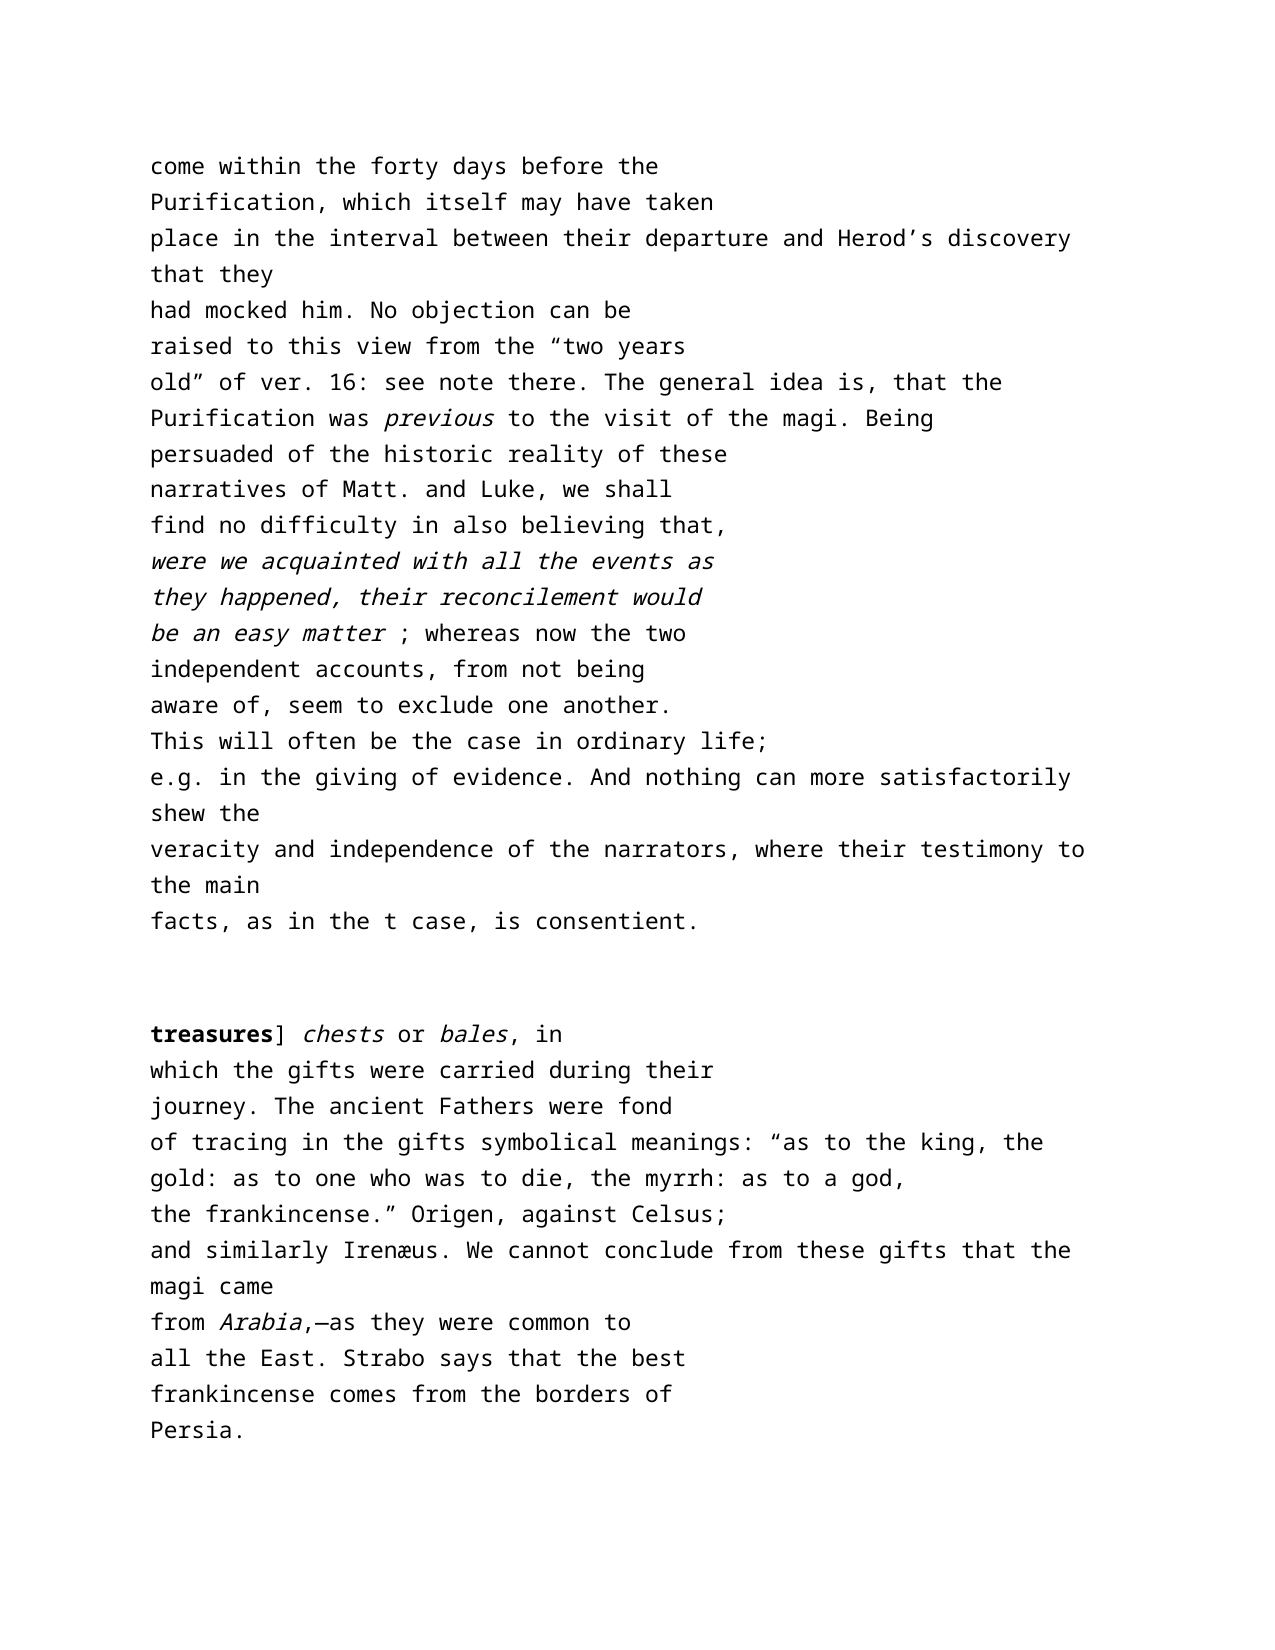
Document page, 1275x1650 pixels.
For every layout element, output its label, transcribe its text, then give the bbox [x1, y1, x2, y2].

text treasures] chests or bales, in which the gifts were carried during their journey. The ancient Fathers were fond of tracing in the gifts symbolical meanings: “as to the king, the gold: as to one who was to die, the myrrh: as to a god, the frankincense.” Origen, against Celsus; and similarly Irenæus. We cannot conclude from these gifts that the magi came from Arabia,—as they were common to all the East. Strabo says that the best frankincense comes from the borders of Persia. [150, 1018, 1125, 1445]
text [150, 150, 1125, 936]
